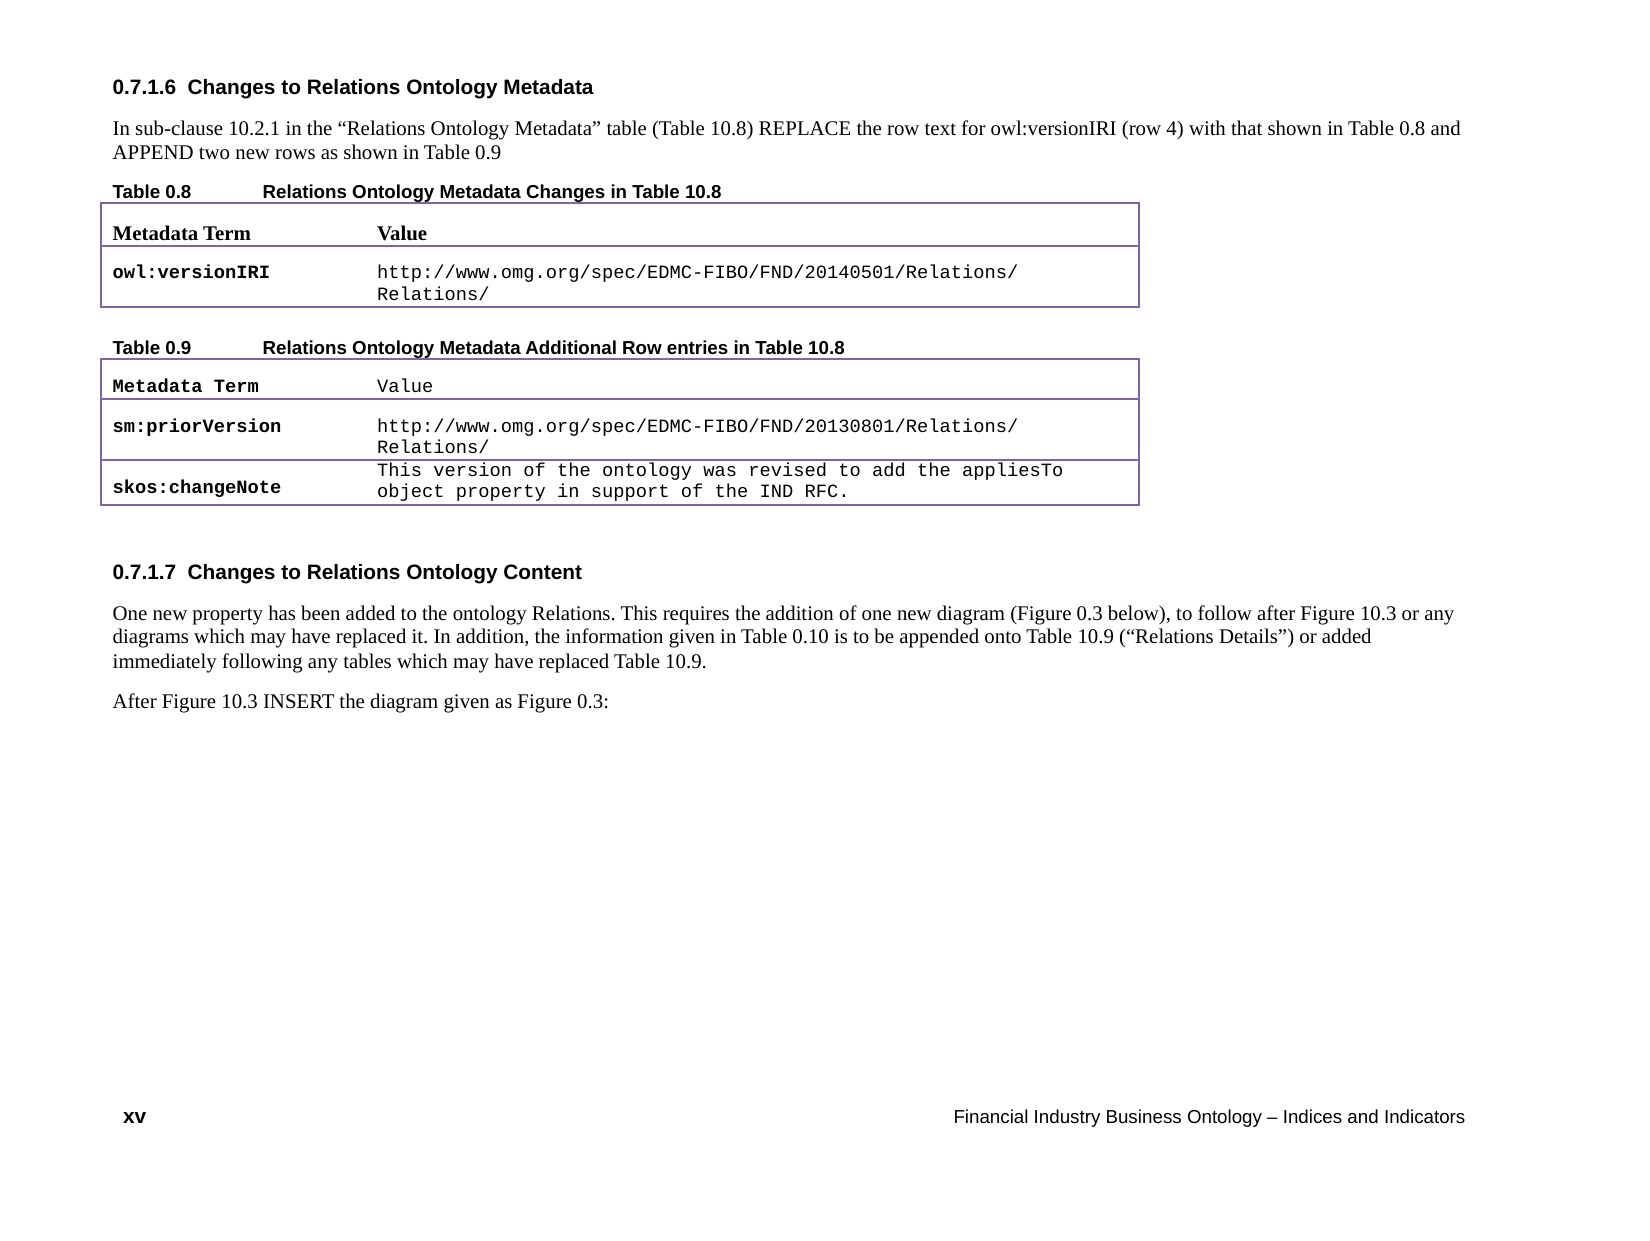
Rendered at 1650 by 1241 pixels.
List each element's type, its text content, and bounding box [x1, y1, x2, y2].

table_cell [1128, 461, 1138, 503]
table_cell owl:versionIRI [102, 247, 366, 306]
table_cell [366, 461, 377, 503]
table_header Metadata Term [102, 204, 366, 244]
text Table 0.9 Relations Ontology Metadata Additional Row entries in Table 10.8 [112, 336, 1477, 358]
text In sub-clause 10.2.1 in the “Relations Ontology Metadata” table (Table 10.8) REPLACE the row text for owl:versionIRI (row 4) with that shown in Table 0.8 and APPEND two new rows as shown in Table 0.9 [112, 116, 1477, 164]
table_cell sm:priorVersion [102, 400, 366, 459]
table_cell skos:changeNote [102, 461, 366, 503]
text After Figure 10.3 INSERT the diagram given as Figure 0.3: [112, 689, 1477, 713]
table_cell http://www.omg.org/spec/EDMC-FIBO/FND/20130801/Relations/Relations/ [366, 400, 1138, 459]
table_cell http://www.omg.org/spec/EDMC-FIBO/FND/20140501/Relations/Relations/ [366, 247, 1138, 306]
table_header Value [366, 204, 1138, 244]
text One new property has been added to the ontology Relations. This requires the addition of one new diagram (Figure 0.3 below), to follow after Figure 10.3 or any diagrams which may have replaced it. In addition, the information given in Table 0.10 is to be appended onto Table 10.9 (“Relations Details”) or added immediately following any tables which may have replaced Table 10.9. [112, 600, 1477, 673]
table_header Value [366, 360, 1138, 398]
subtitle 0.7.1.6 Changes to Relations Ontology Metadata [112, 75, 1477, 99]
text Table 0.8 Relations Ontology Metadata Changes in Table 10.8 [112, 180, 1477, 202]
subtitle 0.7.1.7 Changes to Relations Ontology Content [112, 560, 1477, 584]
table_header Metadata Term [102, 360, 366, 398]
